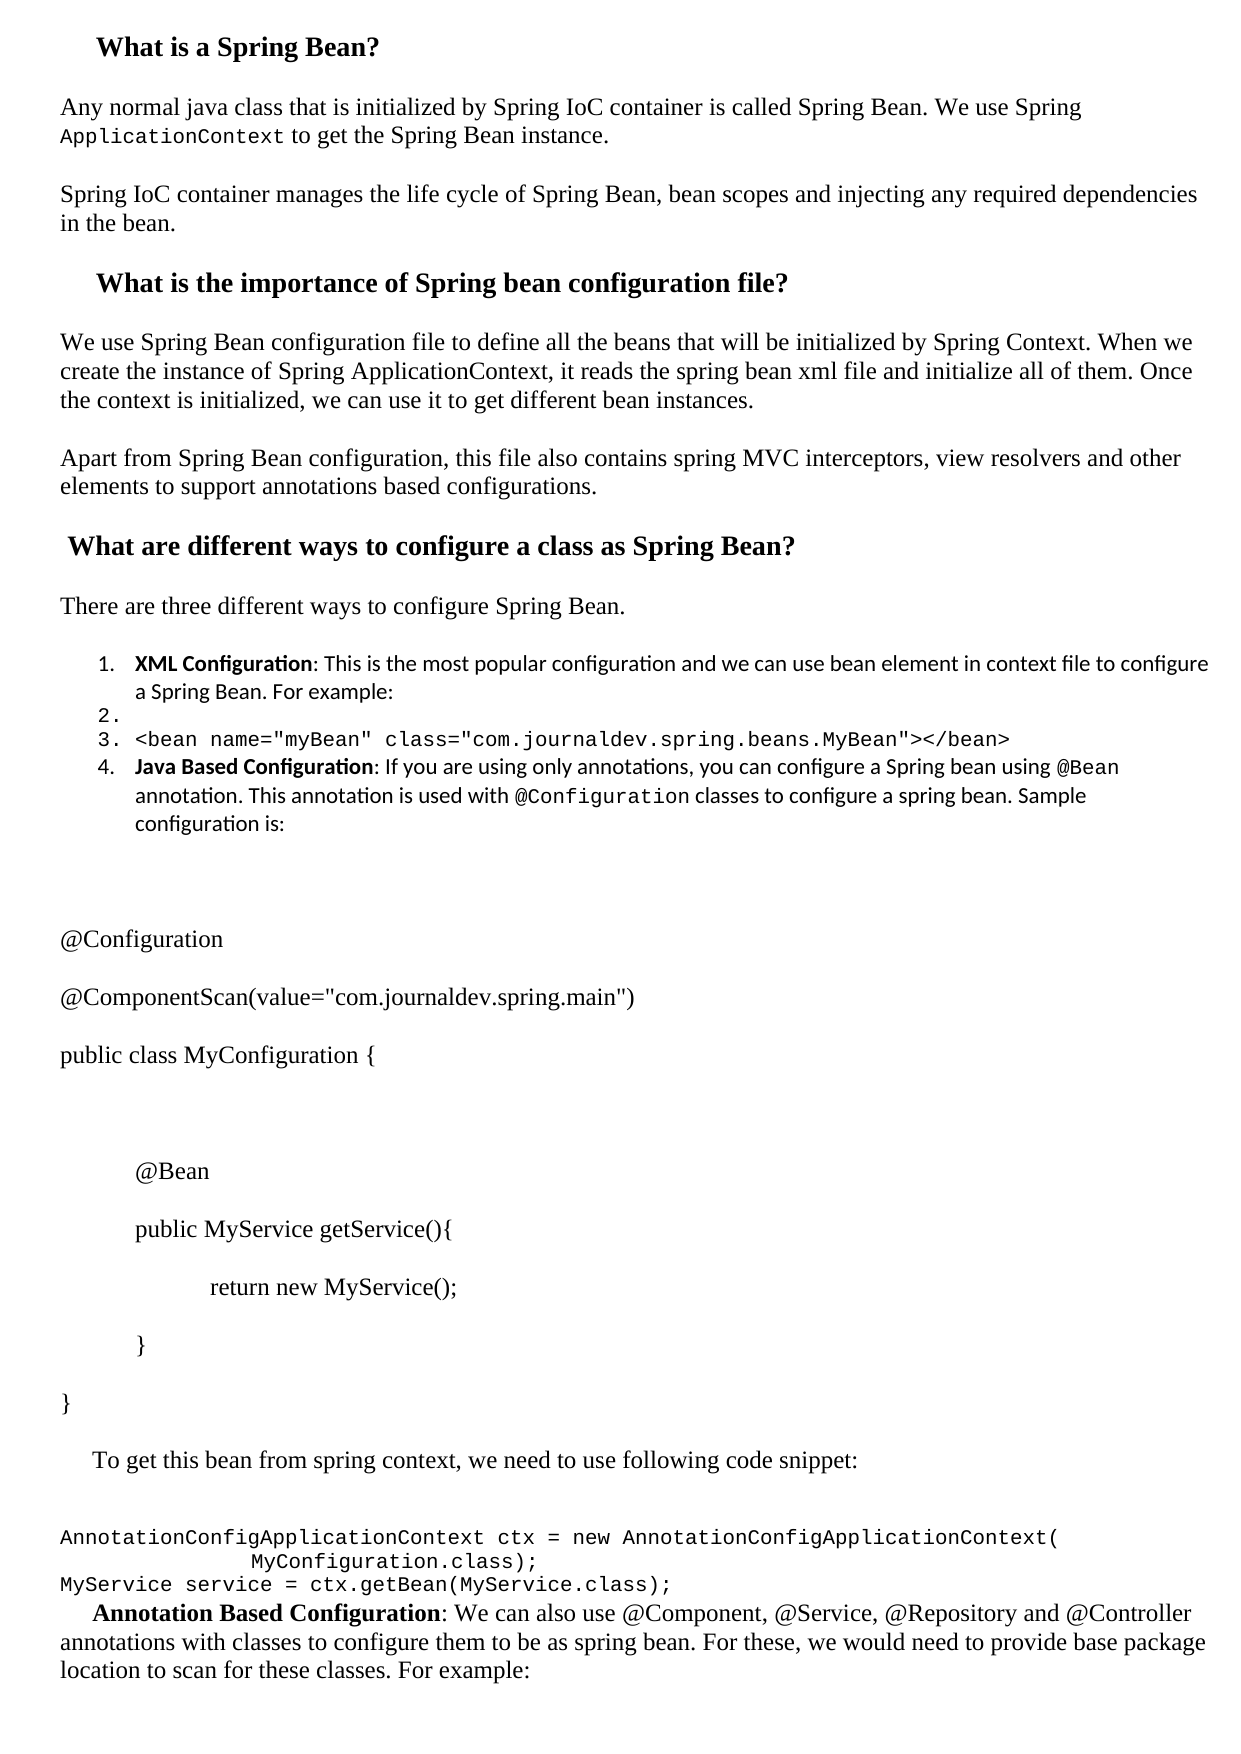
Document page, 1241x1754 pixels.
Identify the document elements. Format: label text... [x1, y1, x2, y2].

list XML Configuration: This is the most popular configuration and we can use bean element in context file to configure a Spring Bean. For example: [97, 649, 1210, 705]
text AnnotationConfigApplicationContext ctx = new AnnotationConfigApplicationContext( [60, 1527, 1210, 1551]
text  Annotation Based Configuration: We can also use @Component, @Service, @Repository and @Controller annotations with classes to configure them to be as spring bean. For these, we would need to provide base package location to scan for these classes. For example: [60, 1598, 1210, 1684]
text } [60, 1388, 1210, 1416]
text @Bean [60, 1156, 1210, 1185]
text @ComponentScan(value="com.journaldev.spring.main") [60, 982, 1210, 1011]
text public class MyConfiguration { [60, 1040, 1210, 1069]
text We use Spring Bean configuration file to define all the beans that will be initialized by Spring Context. When we create the instance of Spring ApplicationContext, it reads the spring bean xml file and initialize all of them. Once the context is initialized, we can use it to get different bean instances. [60, 327, 1210, 413]
subtitle  What is the importance of Spring bean configuration file? [60, 266, 1210, 298]
text MyService service = ctx.getBean(MyService.class); [60, 1574, 1210, 1598]
subtitle  What is a Spring Bean? [60, 30, 1210, 62]
text Spring IoC container manages the life cycle of Spring Bean, bean scopes and injecting any required dependencies in the bean. [60, 179, 1210, 237]
list <bean name="myBean" class="com.journaldev.spring.beans.MyBean"></bean> [97, 728, 1210, 752]
text return new MyService(); [60, 1272, 1210, 1301]
text There are three different ways to configure Spring Bean. [60, 591, 1210, 620]
subtitle What are different ways to configure a class as Spring Bean? [60, 529, 1210, 562]
text @Configuration [60, 924, 1210, 953]
text Apart from Spring Bean configuration, this file also contains spring MVC interceptors, view resolvers and other elements to support annotations based configurations. [60, 443, 1210, 500]
list Java Based Configuration: If you are using only annotations, you can configure a Spring bean using @Bean annotation. This annotation is used with @Configuration classes to configure a spring bean. Sample configuration is: [97, 752, 1210, 837]
text MyConfiguration.class); [60, 1551, 1210, 1574]
text } [60, 1330, 1210, 1358]
text public MyService getService(){ [60, 1214, 1210, 1243]
text  To get this bean from spring context, we need to use following code snippet: [60, 1446, 1210, 1474]
text Any normal java class that is initialized by Spring IoC container is called Spring Bean. We use Spring ApplicationContext to get the Spring Bean instance. [60, 92, 1210, 150]
